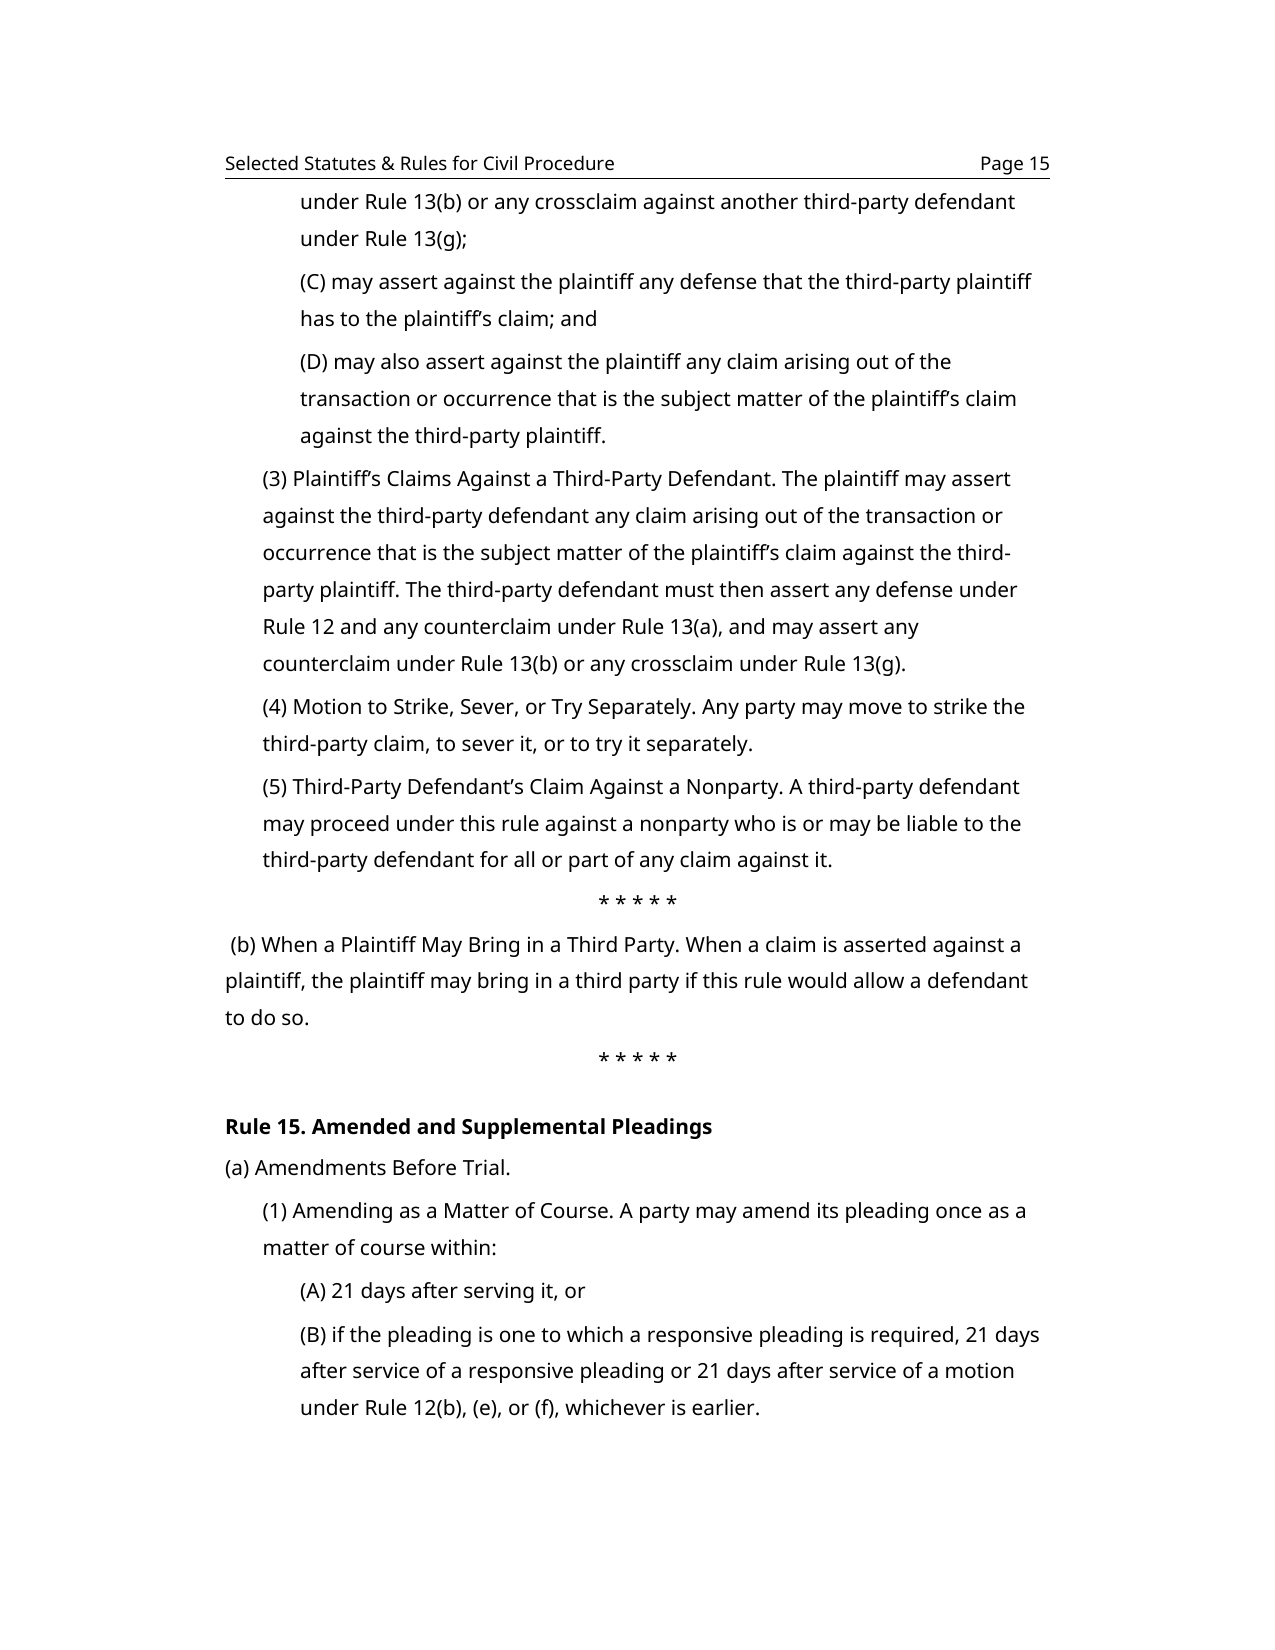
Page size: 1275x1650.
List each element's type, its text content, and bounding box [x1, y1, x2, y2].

text * * * * * [225, 889, 1050, 917]
list (3) Plaintiff’s Claims Against a Third-Party Defendant. The plaintiff may assert against the third-party defendant any claim arising out of the transaction or occurrence that is the subject matter of the plaintiff’s claim against the third-party plaintiff. The third-party defendant must then assert any defense under Rule 12 and any counterclaim under Rule 13(a), and may assert any counterclaim under Rule 13(b) or any crossclaim under Rule 13(g). [262, 464, 1050, 677]
text * * * * * [225, 1047, 1050, 1075]
list (D) may also assert against the plaintiff any claim arising out of the transaction or occurrence that is the subject matter of the plaintiff’s claim against the third-party plaintiff. [300, 347, 1050, 450]
list (1) Amending as a Matter of Course. A party may amend its pleading once as a matter of course within: [262, 1197, 1050, 1262]
list (5) Third-Party Defendant’s Claim Against a Nonparty. A third-party defendant may proceed under this rule against a nonparty who is or may be liable to the third-party defendant for all or part of any claim against it. [262, 772, 1050, 874]
list (B) if the pleading is one to which a responsive pleading is required, 21 days after service of a responsive pleading or 21 days after service of a motion under Rule 12(b), (e), or (f), whichever is earlier. [300, 1320, 1050, 1422]
list (b) When a Plaintiff May Bring in a Third Party. When a claim is asserted against a plaintiff, the plaintiff may bring in a third party if this rule would allow a defendant to do so. [225, 930, 1050, 1032]
list (a) Amendments Before Trial. [225, 1153, 1050, 1182]
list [300, 187, 1050, 253]
subtitle Rule 15. Amended and Supplemental Pleadings [225, 1112, 1050, 1141]
list (4) Motion to Strike, Sever, or Try Separately. Any party may move to strike the third-party claim, to sever it, or to try it separately. [262, 692, 1050, 757]
list (C) may assert against the plaintiff any defense that the third-party plaintiff has to the plaintiff’s claim; and [300, 267, 1050, 333]
list (A) 21 days after serving it, or [300, 1277, 1050, 1305]
